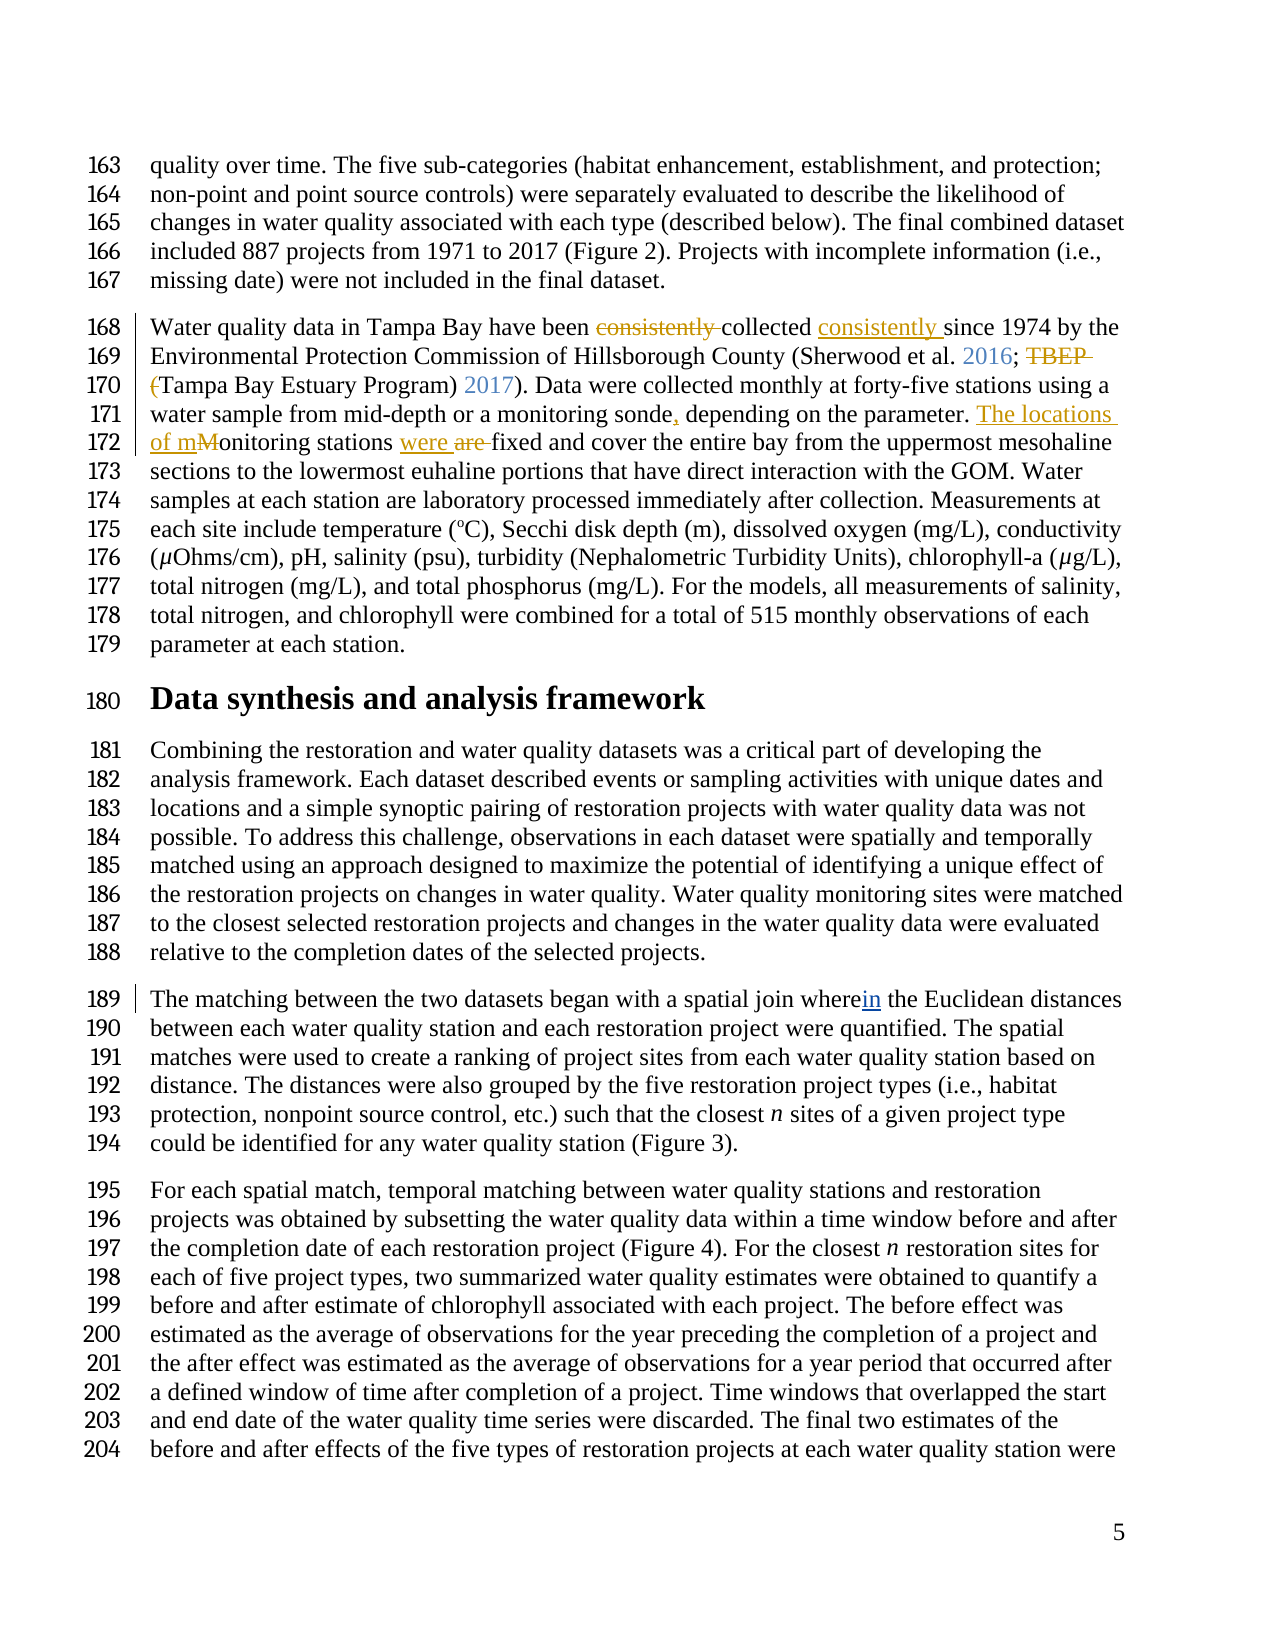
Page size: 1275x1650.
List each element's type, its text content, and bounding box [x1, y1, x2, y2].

text Combining the restoration and water quality datasets was a critical part of developing the analysis framework. Each dataset described events or sampling activities with unique dates and locations and a simple synoptic pairing of restoration projects with water quality data was not possible. To address this challenge, observations in each dataset were spatially and temporally matched using an approach designed to maximize the potential of identifying a unique effect of the restoration projects on changes in water quality. Water quality monitoring sites were matched to the closest selected restoration projects and changes in the water quality data were evaluated relative to the completion dates of the selected projects. [150, 735, 1125, 965]
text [150, 1175, 1125, 1463]
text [150, 150, 1125, 294]
text Water quality data in Tampa Bay have been collected since 1974 by the Environmental Protection Commission of Hillsborough County (Sherwood et al. 2016; Tampa Bay Estuary Program) 2017). Data were collected monthly at forty-five stations using a water sample from mid-depth or a monitoring sonde depending on the parameter. onitoring stations fixed and cover the entire bay from the uppermost mesohaline sections to the lowermost euhaline portions that have direct interaction with the GOM. Water samples at each station are laboratory processed immediately after collection. Measurements at each site include temperature (oC), Secchi disk depth (m), dissolved oxygen (mg/L), conductivity (Ohms/cm), pH, salinity (psu), turbidity (Nephalometric Turbidity Units), chlorophyll-a (g/L), total nitrogen (mg/L), and total phosphorus (mg/L). For the models, all measurements of salinity, total nitrogen, and chlorophyll were combined for a total of 515 monthly observations of each parameter at each station. [150, 312, 1125, 657]
subtitle Data synthesis and analysis framework [150, 678, 1125, 717]
text The matching between the two datasets began with a spatial join where the Euclidean distances between each water quality station and each restoration project were quantified. The spatial matches were used to create a ranking of project sites from each water quality station based on distance. The distances were also grouped by the five restoration project types (i.e., habitat protection, nonpoint source control, etc.) such that the closest sites of a given project type could be identified for any water quality station (Figure 3). [150, 984, 1125, 1157]
